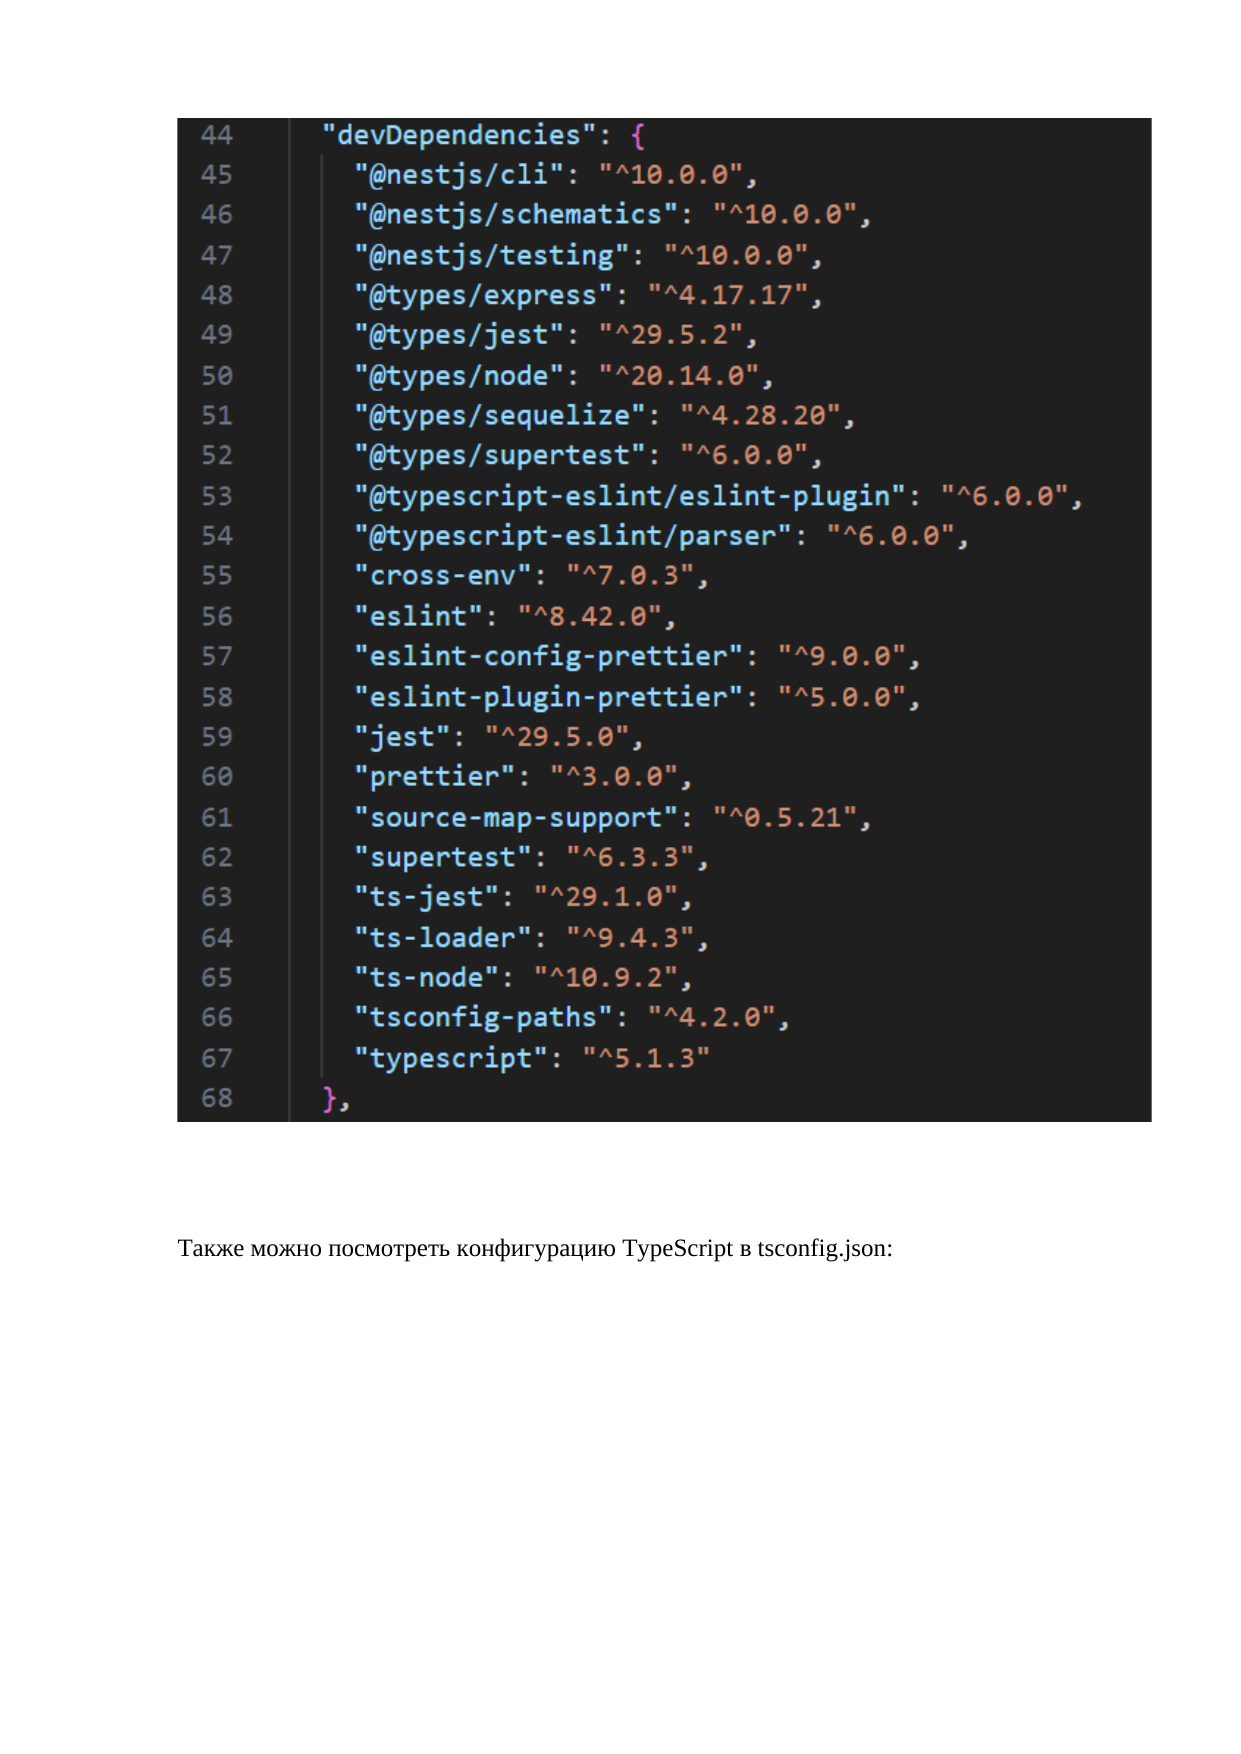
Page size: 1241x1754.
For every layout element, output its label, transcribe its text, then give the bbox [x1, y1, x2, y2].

picture [177, 118, 1152, 1122]
text Также можно посмотреть конфигурацию TypeScript в tsconfig.json: [177, 1233, 1152, 1262]
